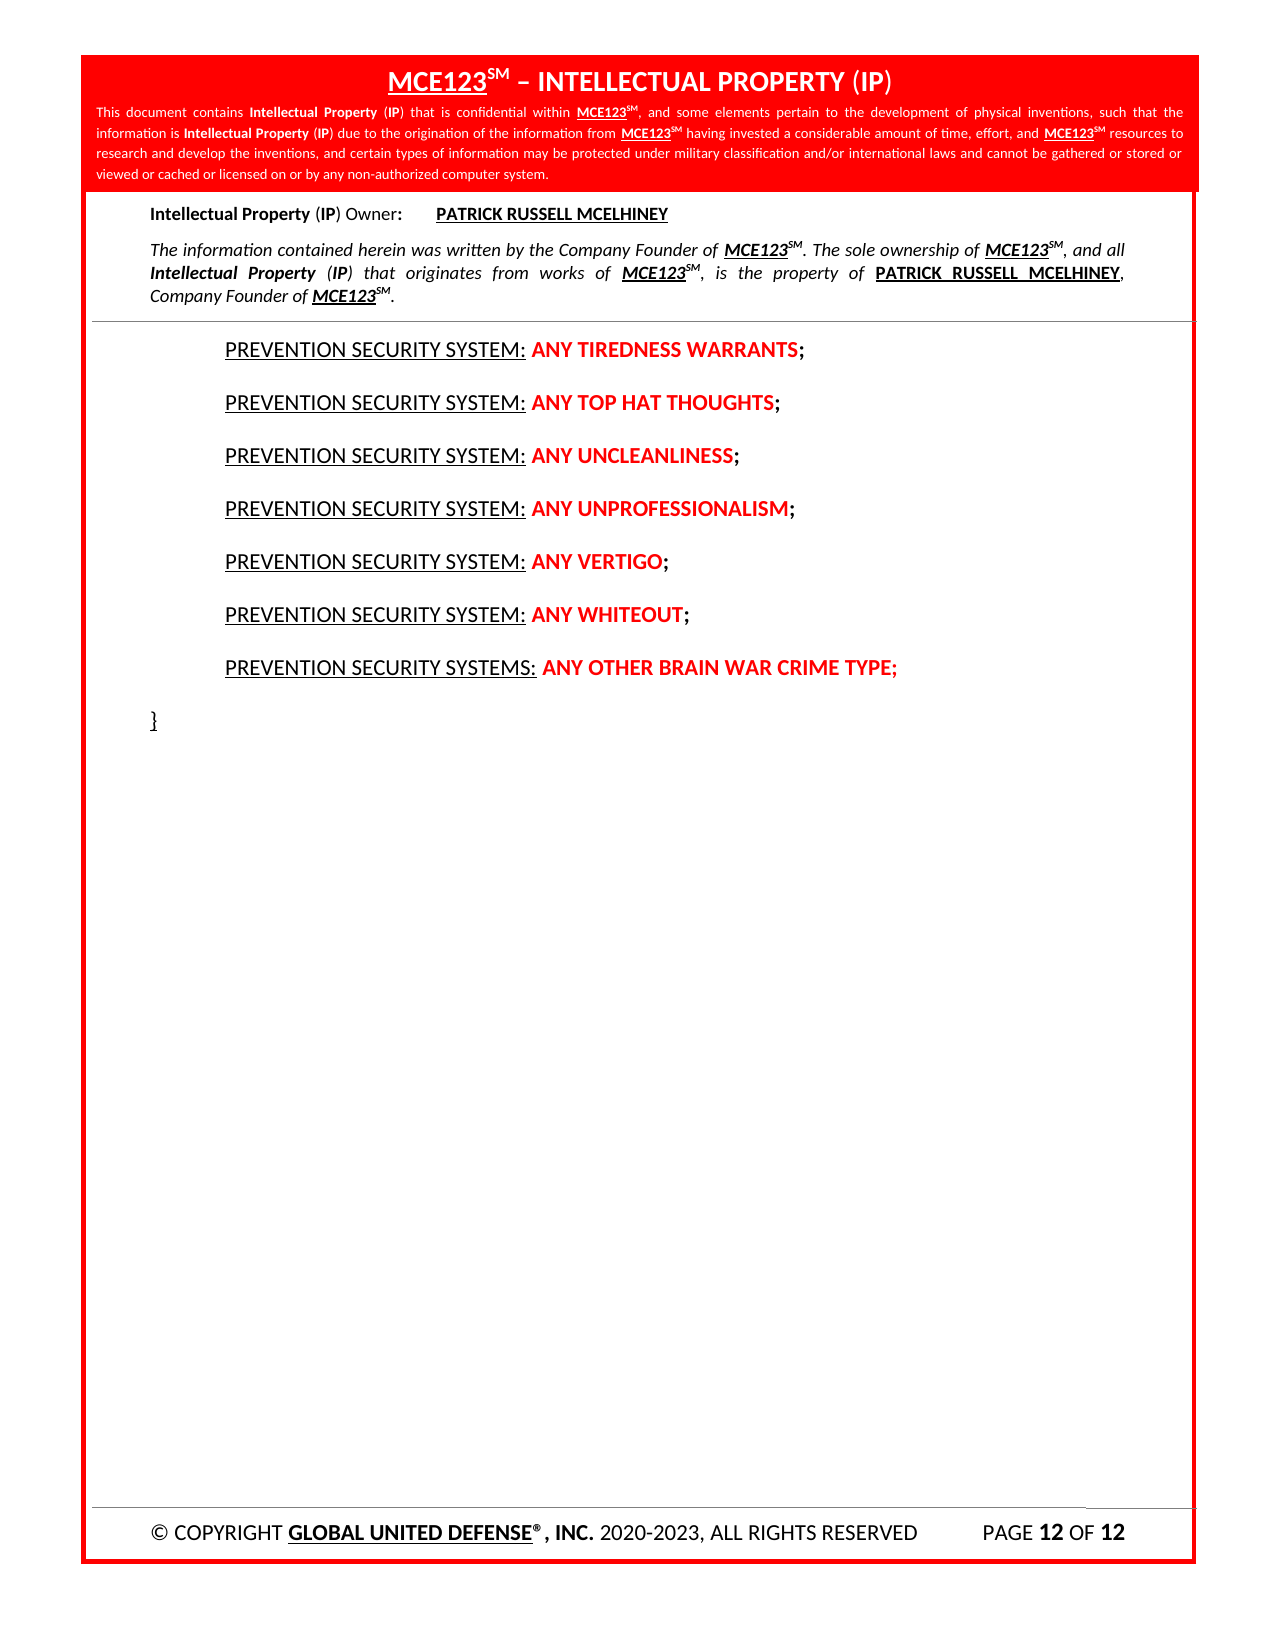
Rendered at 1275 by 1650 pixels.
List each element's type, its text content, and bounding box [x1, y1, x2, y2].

text PREVENTION SECURITY SYSTEM: ANY UNCLEANLINESS; [187, 441, 1125, 469]
text PREVENTION SECURITY SYSTEM: ANY UNPROFESSIONALISM; [187, 494, 1125, 522]
text PREVENTION SECURITY SYSTEM: ANY TOP HAT THOUGHTS; [187, 388, 1125, 416]
text PREVENTION SECURITY SYSTEM: ANY TIREDNESS WARRANTS; [187, 335, 1125, 363]
text PREVENTION SECURITY SYSTEM: ANY VERTIGO; [187, 547, 1125, 575]
text PREVENTION SECURITY SYSTEM: ANY WHITEOUT; [187, 600, 1125, 628]
text PREVENTION SECURITY SYSTEMS: ANY OTHER BRAIN WAR CRIME TYPE; [187, 653, 1125, 681]
text } [150, 706, 1125, 734]
